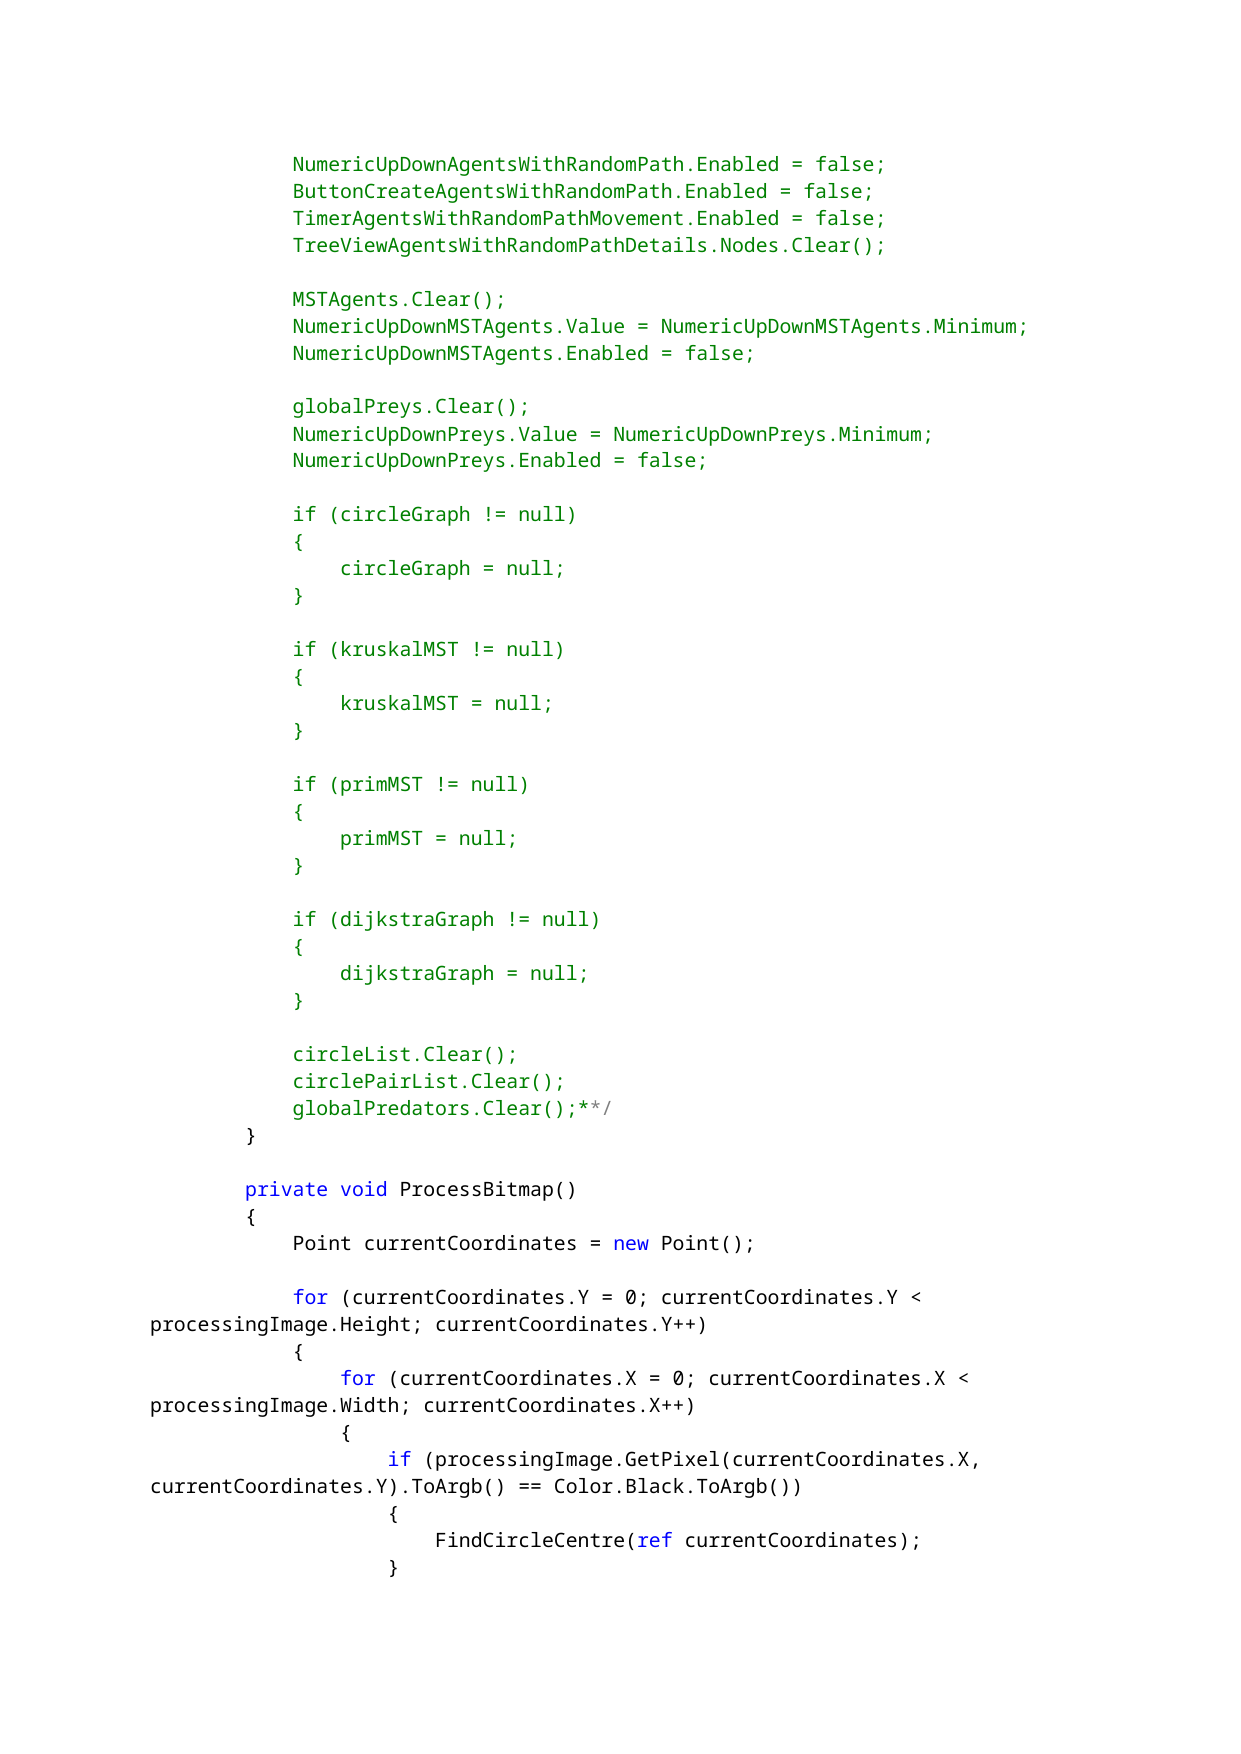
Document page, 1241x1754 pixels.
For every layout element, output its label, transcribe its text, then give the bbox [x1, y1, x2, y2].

text { [150, 663, 1090, 689]
text if (kruskalMST != null) [150, 636, 1090, 663]
text MSTAgents.Clear(); [150, 285, 1090, 312]
text TimerAgentsWithRandomPathMovement.Enabled = false; [150, 204, 1090, 231]
text } [150, 986, 1090, 1013]
text } [150, 1121, 1090, 1148]
text globalPredators.Clear();**/ [150, 1094, 1090, 1121]
text { [150, 797, 1090, 824]
text dijkstraGraph = null; [150, 959, 1090, 986]
text } [150, 717, 1090, 743]
text if (dijkstraGraph != null) [150, 905, 1090, 932]
text { [150, 1202, 1090, 1229]
text for (currentCoordinates.X = 0; currentCoordinates.X < processingImage.Width; currentCoordinates.X++) [150, 1364, 1090, 1418]
text kruskalMST = null; [150, 689, 1090, 717]
text NumericUpDownPreys.Value = NumericUpDownPreys.Minimum; [150, 420, 1090, 447]
text NumericUpDownPreys.Enabled = false; [150, 447, 1090, 474]
text primMST = null; [150, 824, 1090, 851]
text Point currentCoordinates = new Point(); [150, 1229, 1090, 1256]
text for (currentCoordinates.Y = 0; currentCoordinates.Y < processingImage.Height; currentCoordinates.Y++) [150, 1283, 1090, 1337]
text { [150, 1337, 1090, 1364]
text NumericUpDownAgentsWithRandomPath.Enabled = false; [150, 150, 1090, 177]
text } [150, 1553, 1090, 1580]
text NumericUpDownMSTAgents.Value = NumericUpDownMSTAgents.Minimum; [150, 312, 1090, 339]
text } [150, 851, 1090, 878]
text private void ProcessBitmap() [150, 1175, 1090, 1202]
text circleList.Clear(); [150, 1040, 1090, 1067]
text } [150, 582, 1090, 609]
text { [150, 1499, 1090, 1526]
text NumericUpDownMSTAgents.Enabled = false; [150, 339, 1090, 366]
text if (processingImage.GetPixel(currentCoordinates.X, currentCoordinates.Y).ToArgb() == Color.Black.ToArgb()) [150, 1445, 1090, 1499]
text { [150, 932, 1090, 959]
text if (primMST != null) [150, 771, 1090, 797]
text if (circleGraph != null) [150, 501, 1090, 528]
text ButtonCreateAgentsWithRandomPath.Enabled = false; [150, 177, 1090, 204]
text TreeViewAgentsWithRandomPathDetails.Nodes.Clear(); [150, 231, 1090, 258]
text { [150, 528, 1090, 555]
text globalPreys.Clear(); [150, 393, 1090, 420]
text FindCircleCentre(ref currentCoordinates); [150, 1526, 1090, 1553]
text { [150, 1418, 1090, 1445]
text circlePairList.Clear(); [150, 1067, 1090, 1094]
text circleGraph = null; [150, 555, 1090, 582]
